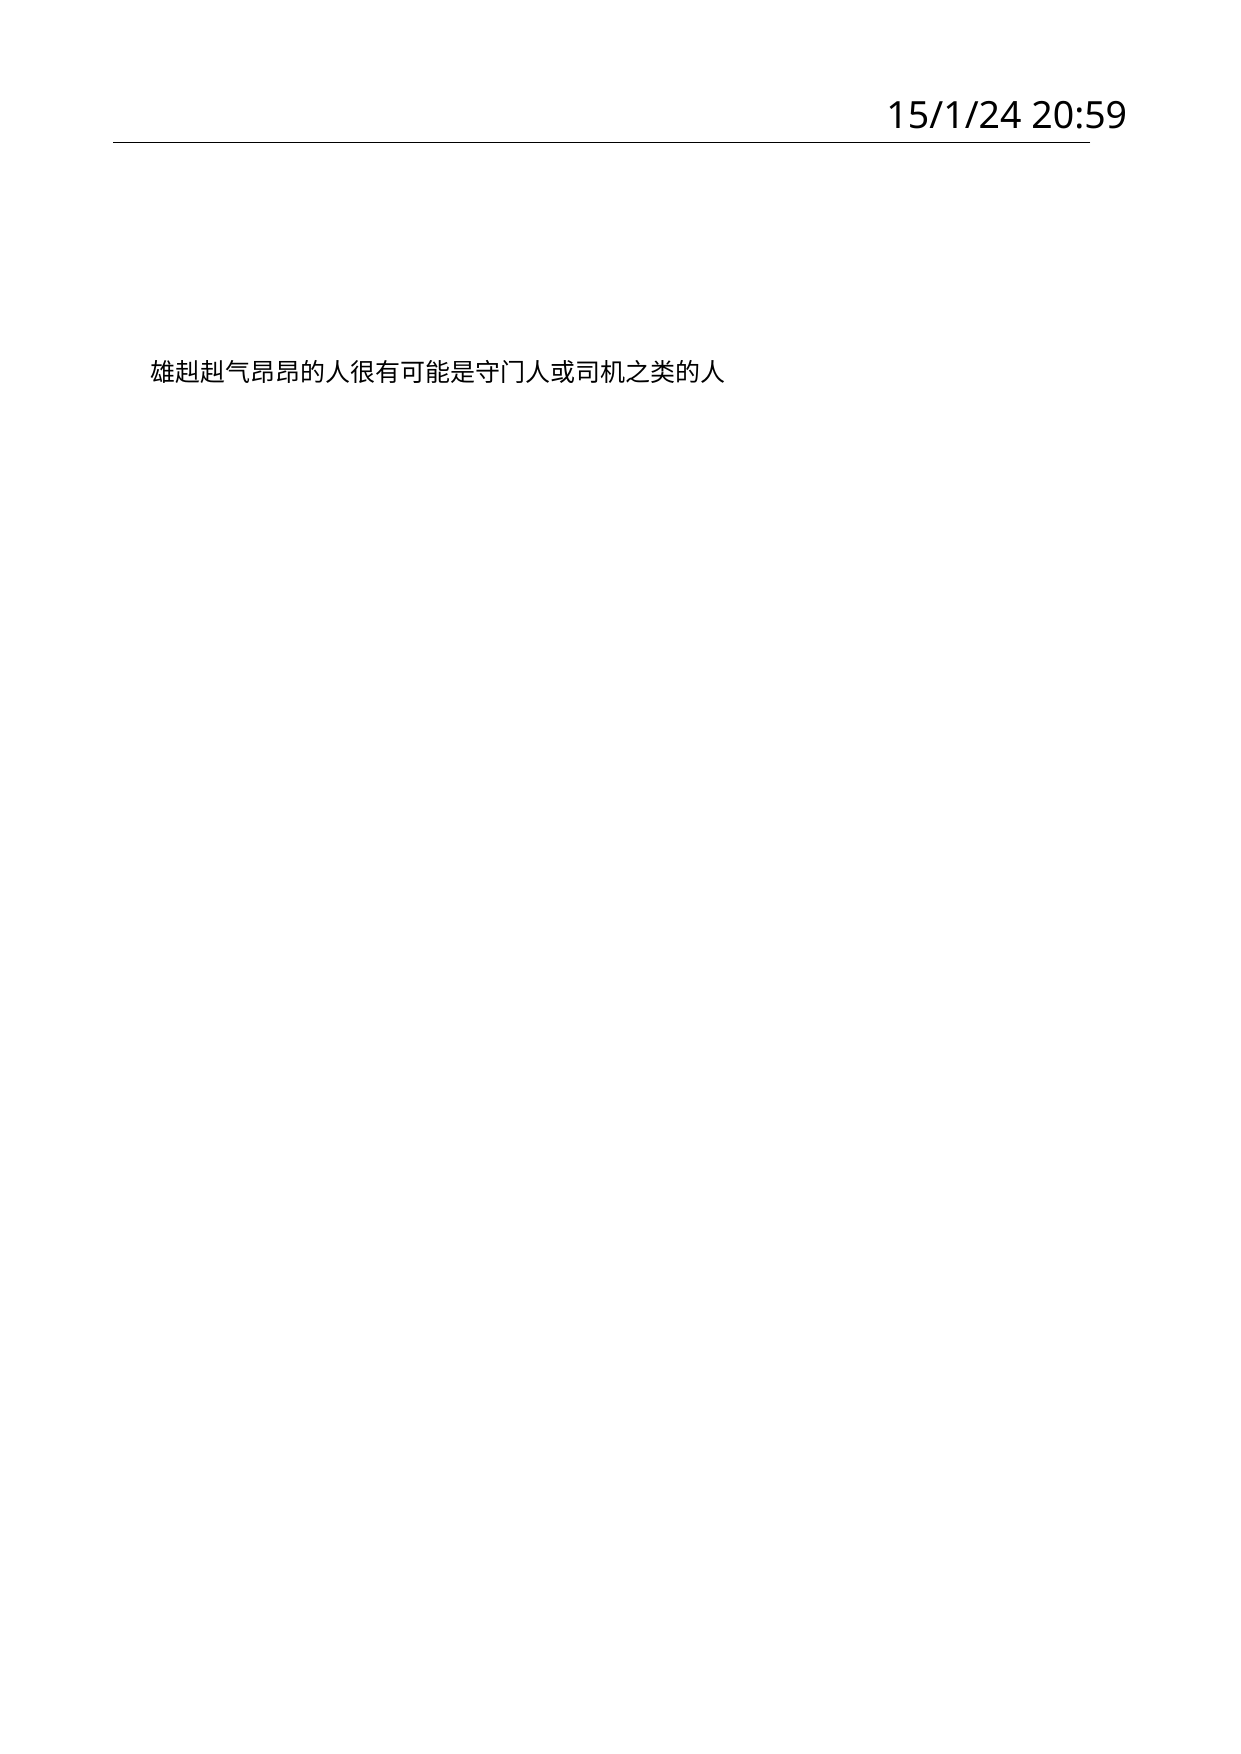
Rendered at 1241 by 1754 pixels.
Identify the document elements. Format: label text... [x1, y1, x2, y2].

text 雄赳赳气昂昂的人很有可能是守门人或司机之类的人 [150, 352, 1090, 389]
